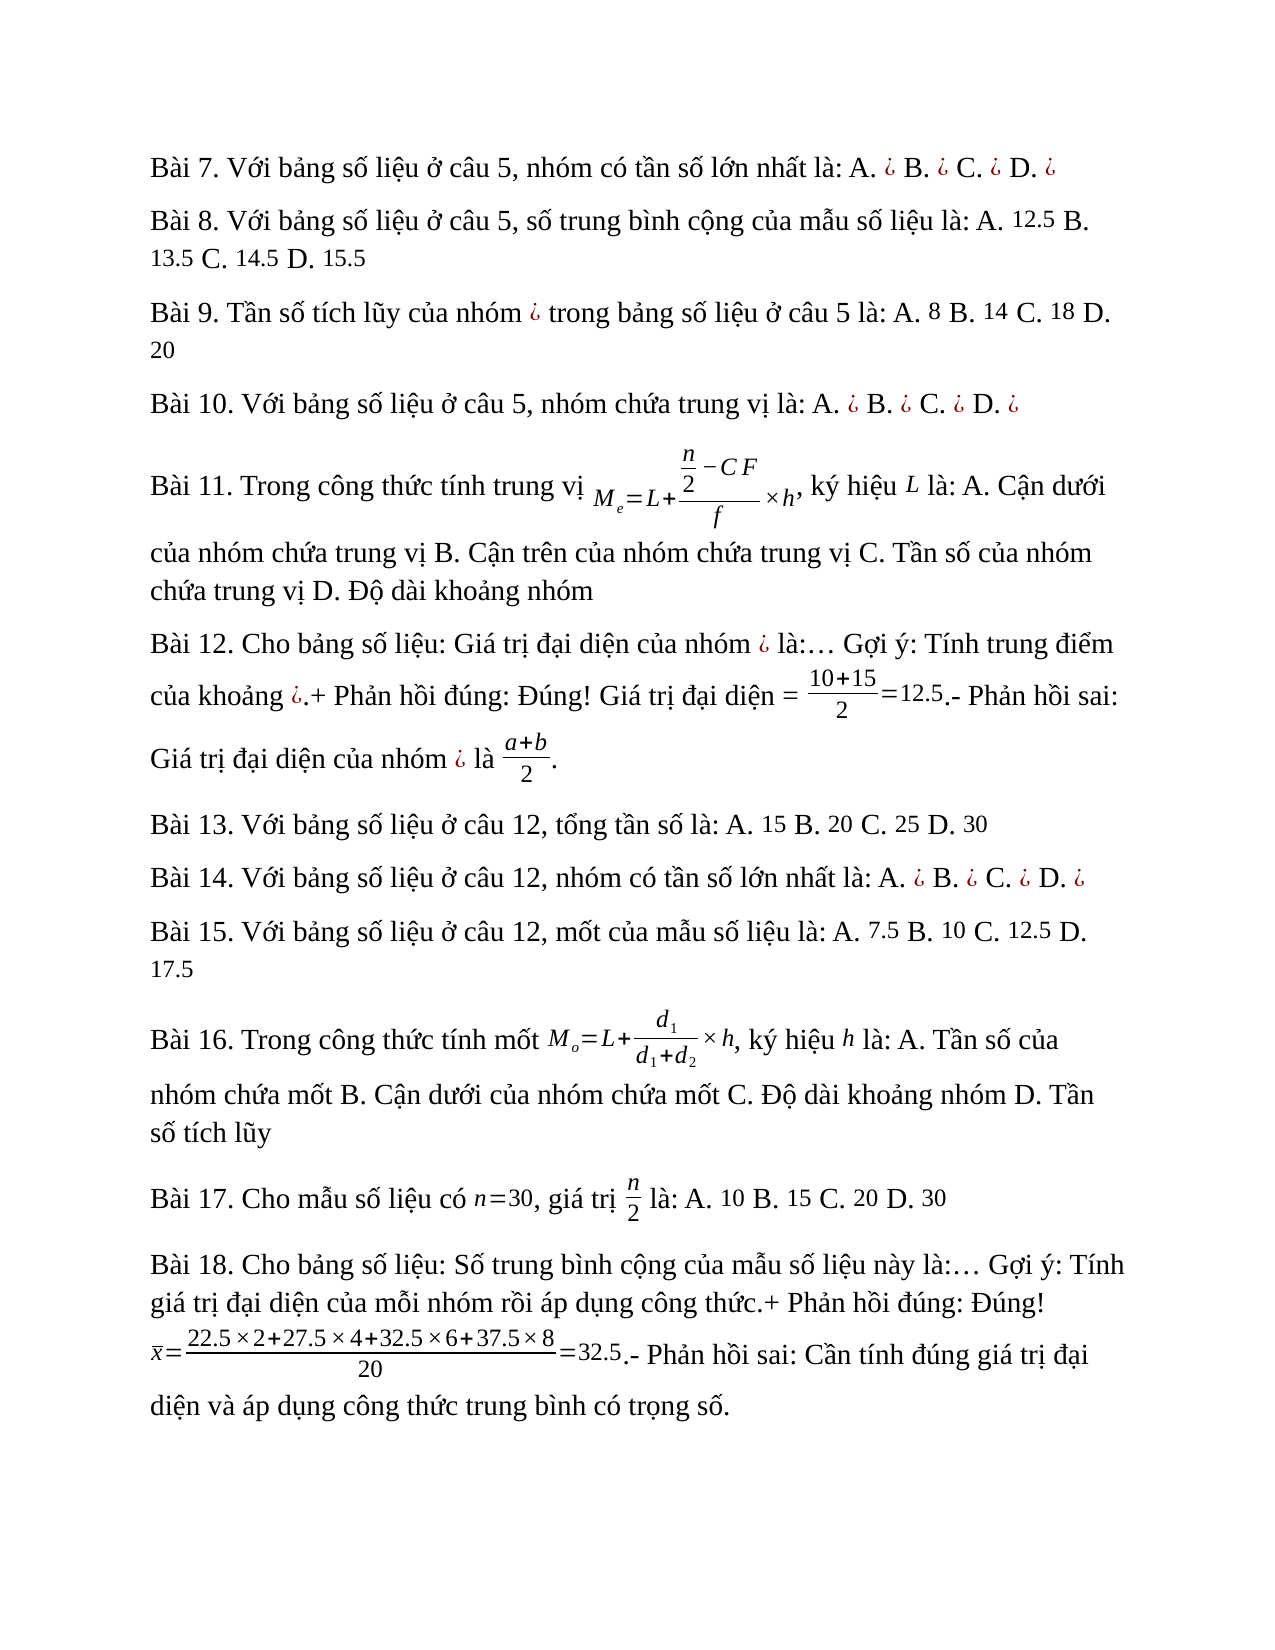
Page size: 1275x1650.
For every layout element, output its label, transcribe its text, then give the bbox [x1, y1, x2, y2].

text Bài 13. Với bảng số liệu ở câu 12, tổng tần số là: A. B. C. D. [150, 807, 1125, 841]
text Bài 17. Cho mẫu số liệu có , giá trị là: A. B. C. D. [150, 1168, 1125, 1227]
text Bài 11. Trong công thức tính trung vị , ký hiệu là: A. Cận dưới của nhóm chứa trung vị B. Cận trên của nhóm chứa trung vị C. Tần số của nhóm chứa trung vị D. Độ dài khoảng nhóm [150, 439, 1125, 607]
text Bài 15. Với bảng số liệu ở câu 12, mốt của mẫu số liệu là: A. B. C. D. [150, 914, 1125, 986]
text Bài 12. Cho bảng số liệu: Giá trị đại diện của nhóm là:… Gợi ý: Tính trung điểm của khoảng .+ Phản hồi đúng: Đúng! Giá trị đại diện = .- Phản hồi sai: Giá trị đại diện của nhóm là . [150, 626, 1125, 788]
text Bài 10. Với bảng số liệu ở câu 5, nhóm chứa trung vị là: A. B. C. D. [150, 386, 1125, 420]
text Bài 8. Với bảng số liệu ở câu 5, số trung bình cộng của mẫu số liệu là: A. B. C. D. [150, 203, 1125, 275]
text Bài 16. Trong công thức tính mốt , ký hiệu là: A. Tần số của nhóm chứa mốt B. Cận dưới của nhóm chứa mốt C. Độ dài khoảng nhóm D. Tần số tích lũy [150, 1005, 1125, 1149]
text Bài 7. Với bảng số liệu ở câu 5, nhóm có tần số lớn nhất là: A. B. C. D. [150, 150, 1125, 183]
text Bài 18. Cho bảng số liệu: Số trung bình cộng của mẫu số liệu này là:… Gợi ý: Tính giá trị đại diện của mỗi nhóm rồi áp dụng công thức.+ Phản hồi đúng: Đúng! .- Phản hồi sai: Cần tính đúng giá trị đại diện và áp dụng công thức trung bình có trọng số. [150, 1247, 1125, 1422]
text Bài 9. Tần số tích lũy của nhóm trong bảng số liệu ở câu 5 là: A. B. C. D. [150, 295, 1125, 367]
text Bài 14. Với bảng số liệu ở câu 12, nhóm có tần số lớn nhất là: A. B. C. D. [150, 861, 1125, 894]
